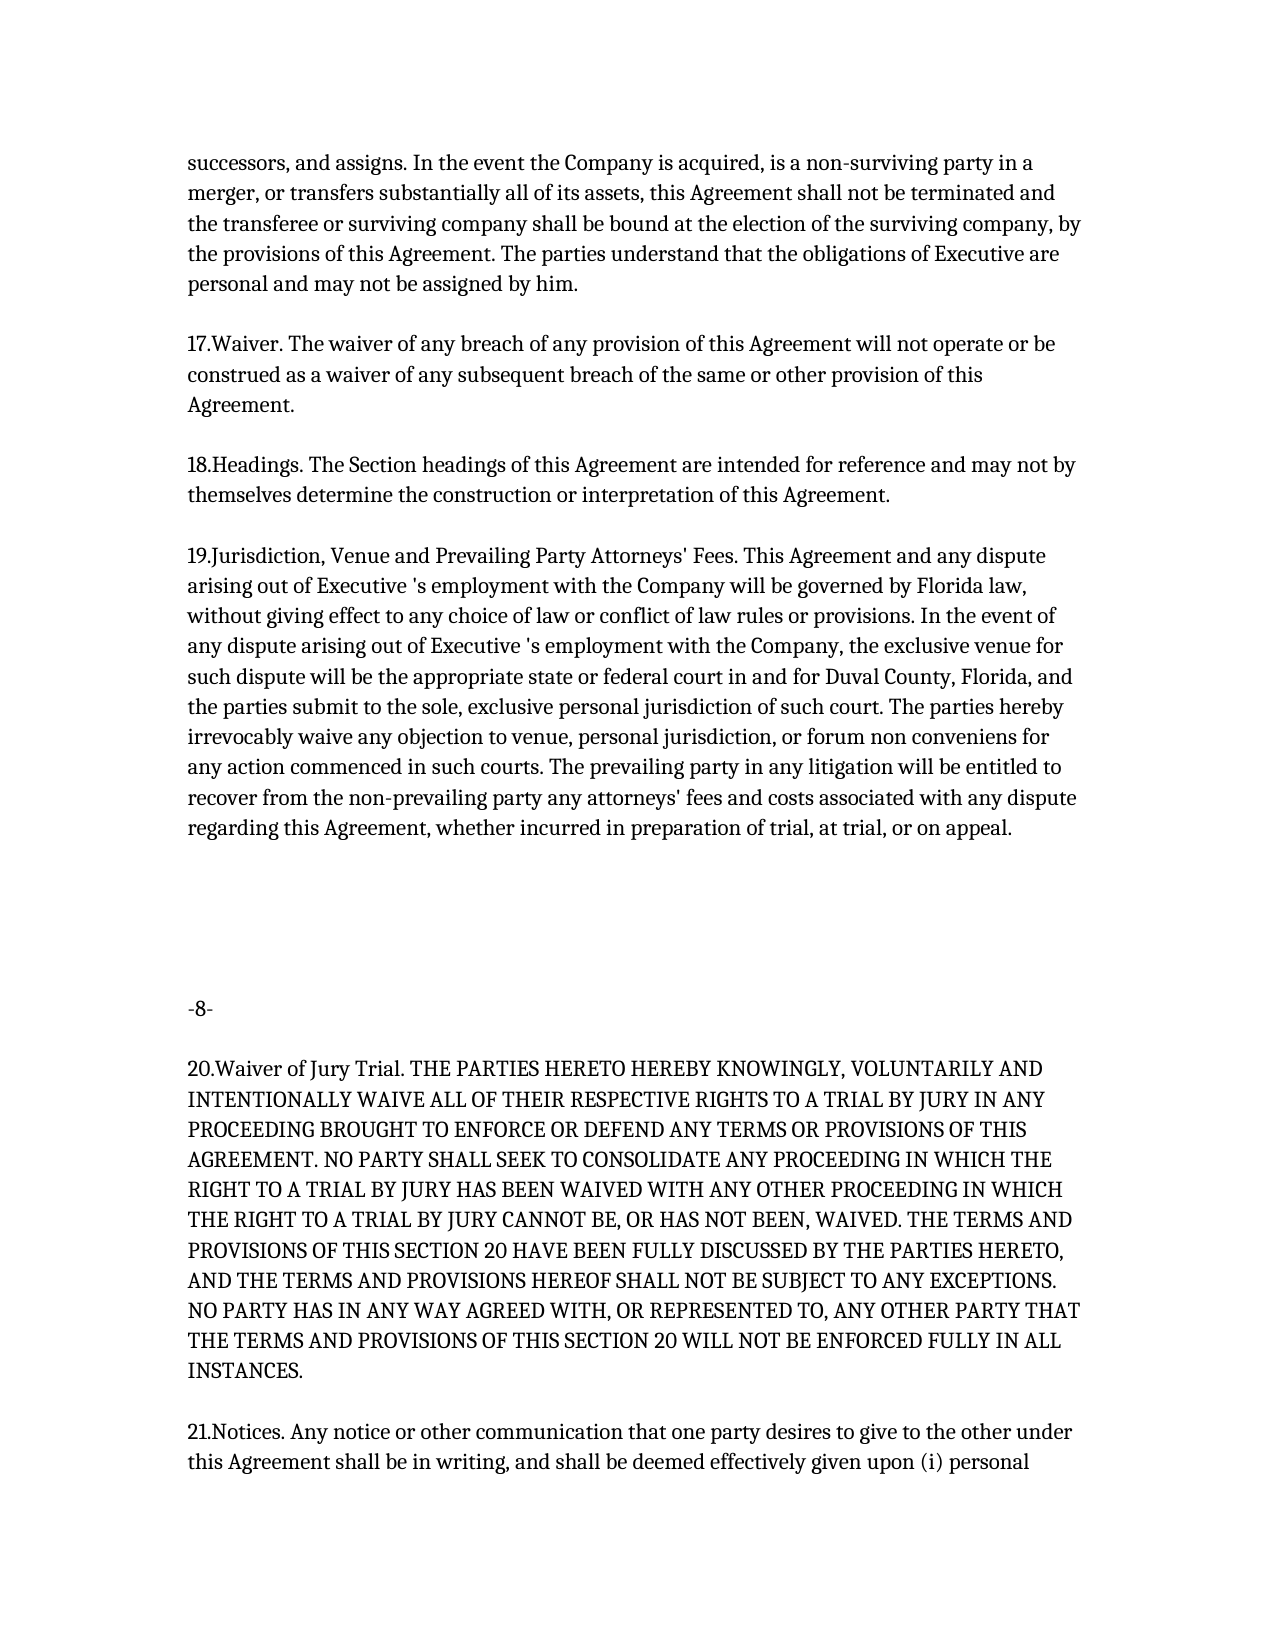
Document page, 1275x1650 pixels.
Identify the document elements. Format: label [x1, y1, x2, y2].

text [187, 150, 1087, 1475]
